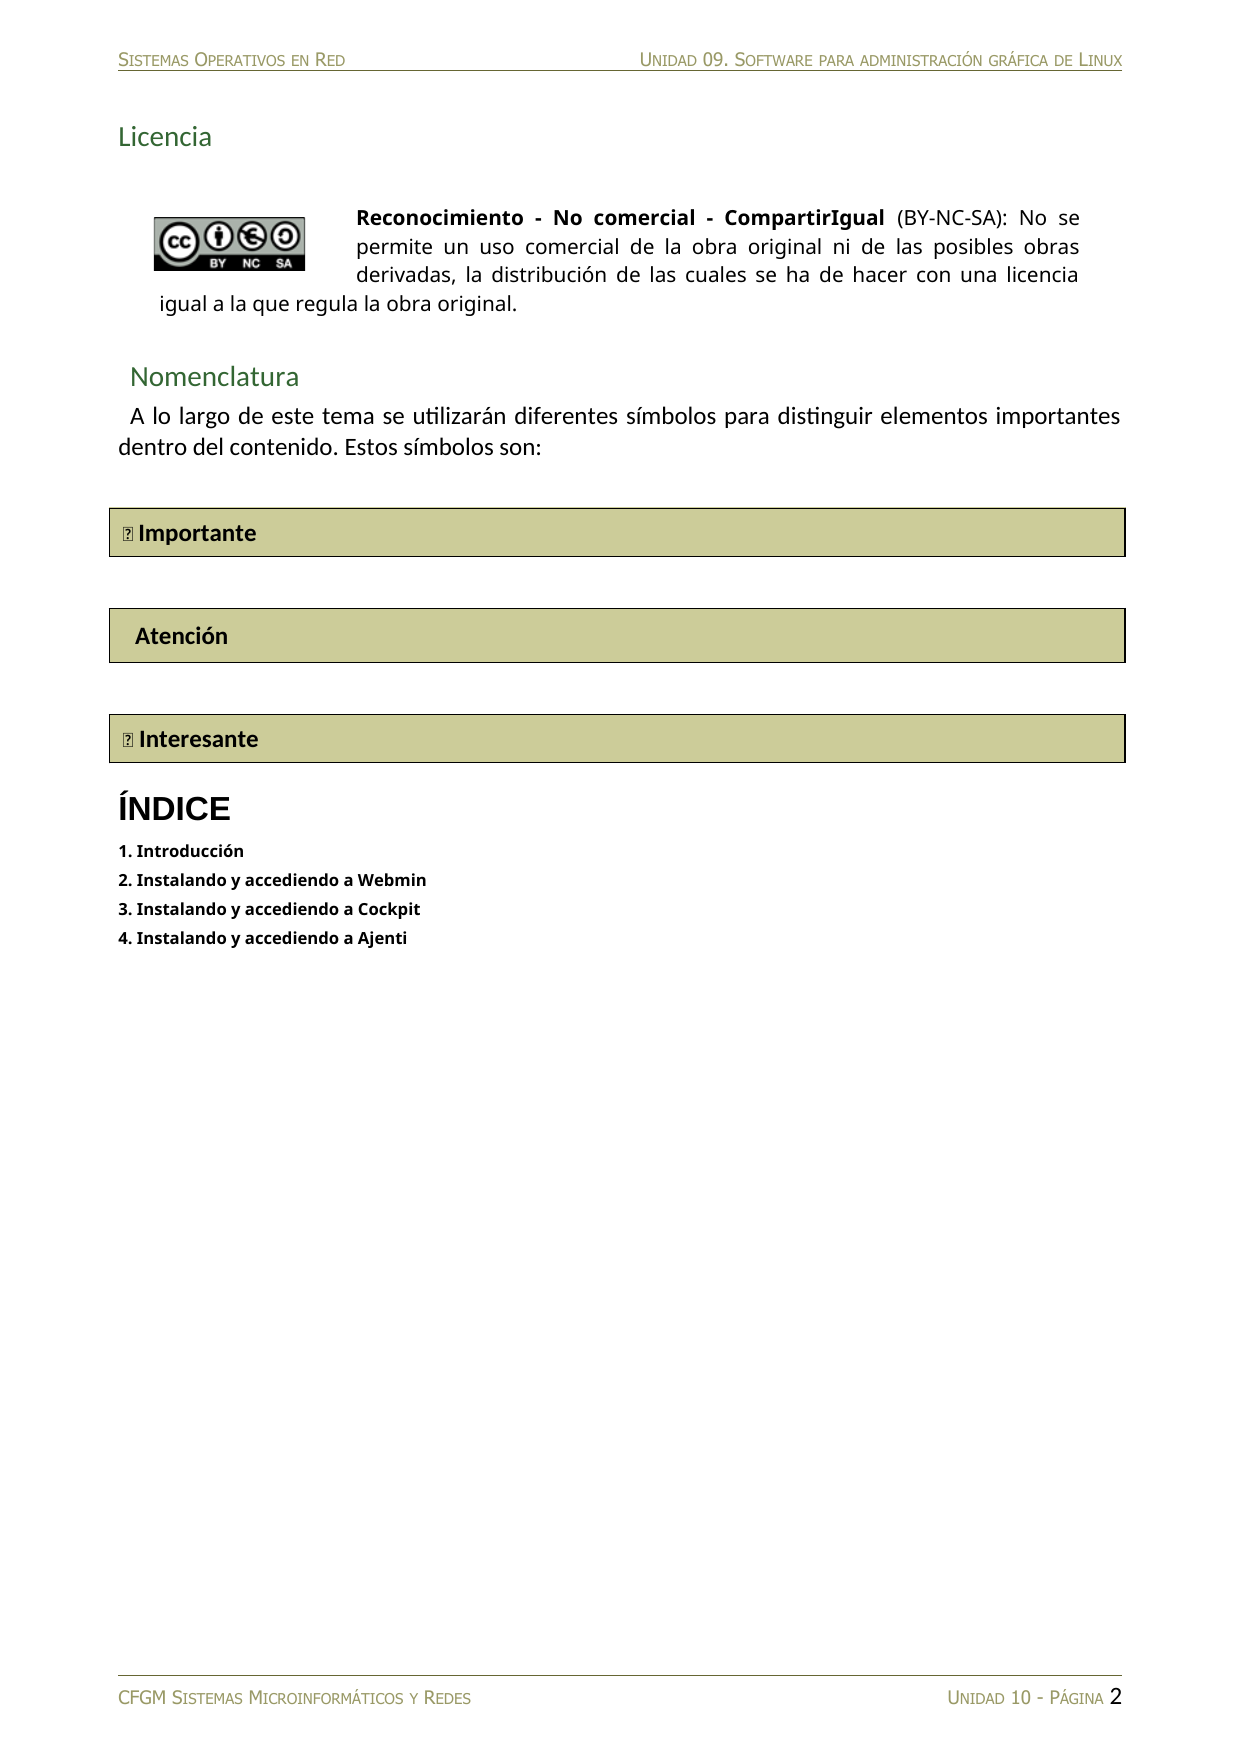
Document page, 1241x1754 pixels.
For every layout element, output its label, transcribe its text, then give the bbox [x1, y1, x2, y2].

text 📖 Importante [110, 509, 1124, 556]
text Nomenclatura [118, 358, 1122, 394]
text ❕ Atención [110, 609, 1124, 662]
picture [153, 217, 306, 271]
text A lo largo de este tema se utilizarán diferentes símbolos para distinguir elementos importantes dentro del contenido. Estos símbolos son: [118, 401, 1122, 462]
text ÍNDICE [118, 788, 1122, 827]
text 💬 Interesante [110, 715, 1124, 762]
text Licencia [118, 118, 1122, 154]
text Reconocimiento - No comercial - CompartirIgual (BY-NC-SA): No se permite un uso comercial de la obra original ni de las posibles obras derivadas, la distribución de las cuales se ha de hacer con una licencia igual a la que regula la obra original. [159, 203, 1080, 317]
